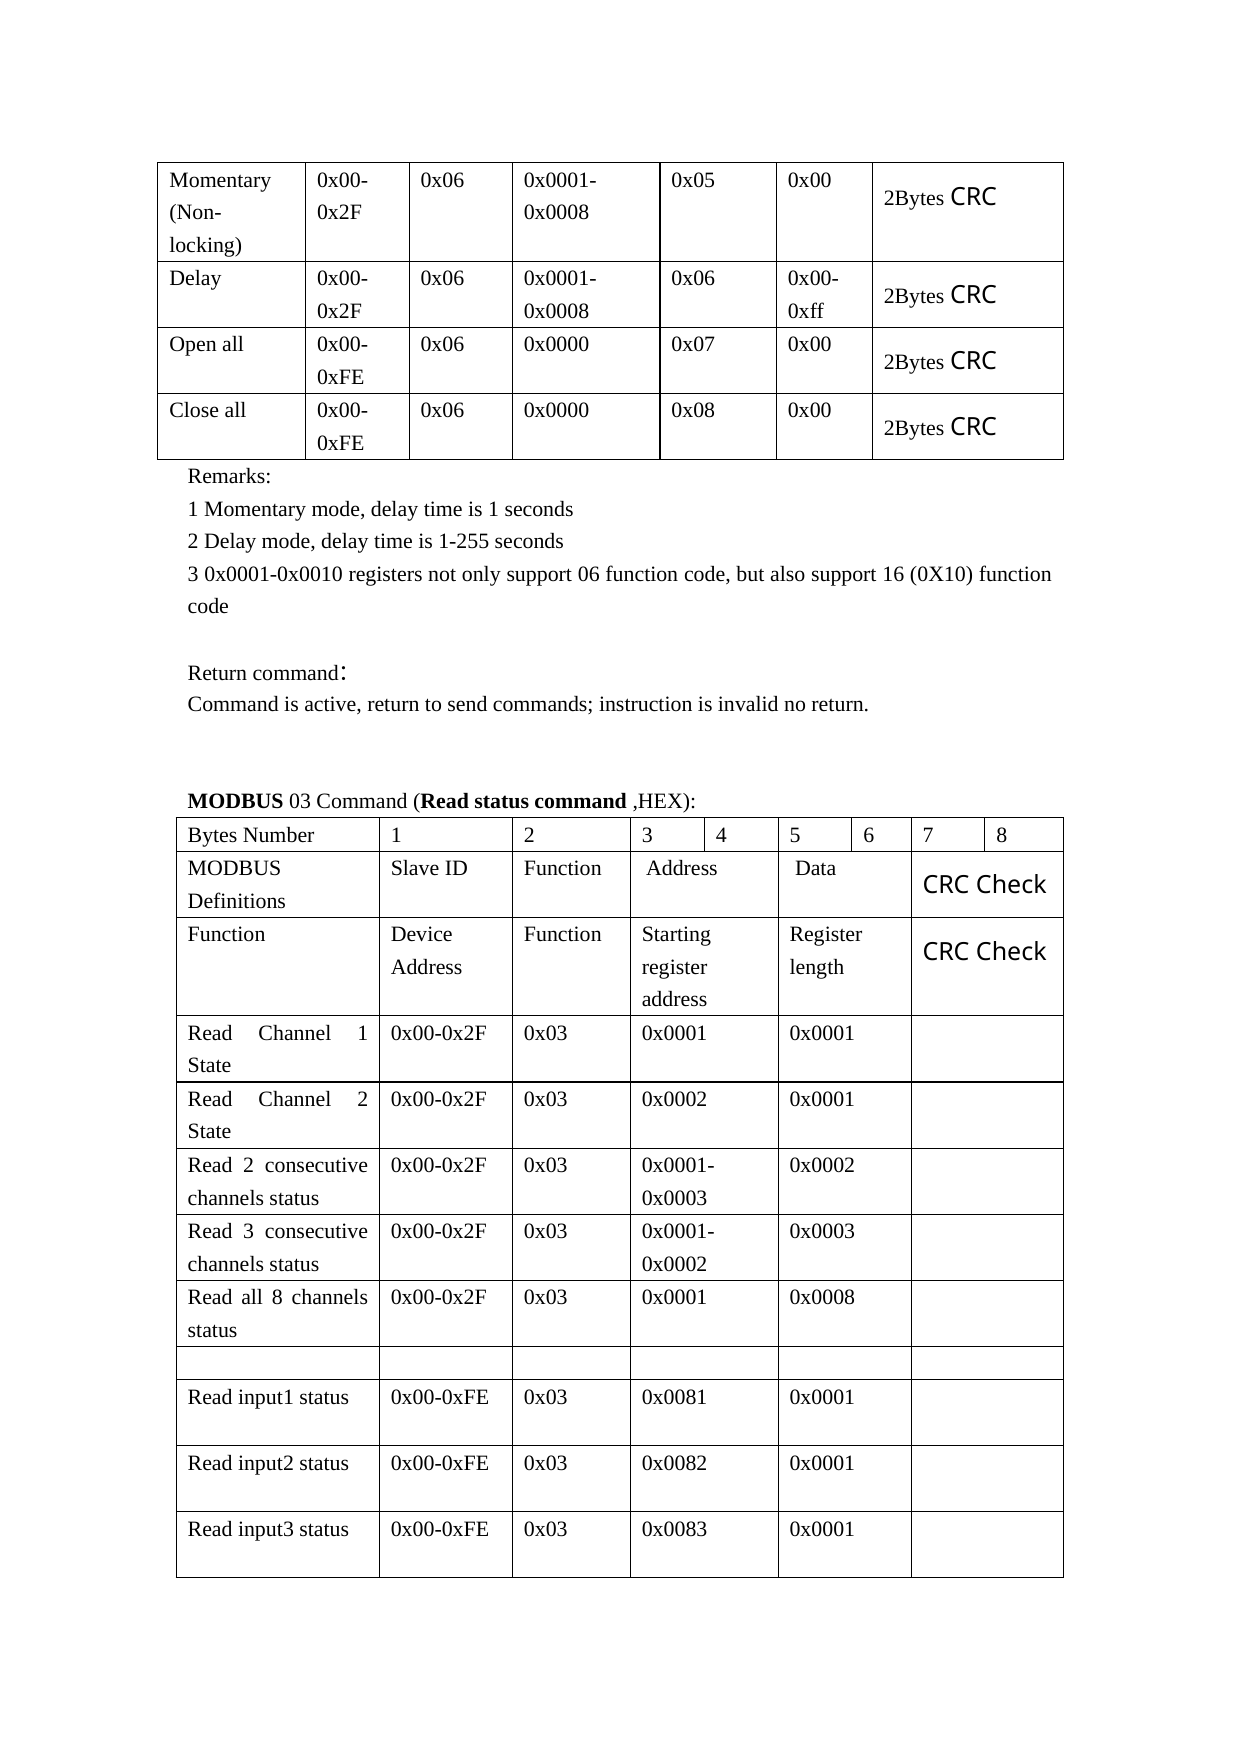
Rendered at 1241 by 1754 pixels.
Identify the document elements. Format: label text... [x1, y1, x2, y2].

table_cell 0x05 [661, 163, 776, 261]
table_cell Close all [158, 394, 305, 459]
table_cell [912, 1083, 1063, 1147]
text 1 Momentary mode, delay time is 1 seconds [187, 492, 1053, 525]
table_cell Starting register address [631, 918, 778, 1015]
table_cell Read input2 status [177, 1446, 379, 1511]
table_cell 0x00 [777, 328, 872, 393]
table_cell 0x0001-0x0003 [631, 1149, 778, 1213]
table_cell Read input3 status [177, 1512, 379, 1577]
table_cell Function [177, 918, 379, 1015]
table_cell 0x0000 [513, 328, 659, 393]
table_cell 0x0001 [779, 1083, 911, 1147]
table_header 8 [985, 818, 1063, 851]
table_cell 0x0001 [631, 1016, 778, 1081]
table_cell 0x00-0x2F [380, 1281, 512, 1346]
table_header Bytes Number [177, 818, 379, 851]
table_cell 0x03 [513, 1149, 630, 1213]
table_cell [631, 1347, 778, 1379]
table_cell Read Channel 1 State [177, 1016, 379, 1081]
table_cell 0x00-0xff [777, 262, 872, 327]
table_cell [912, 1149, 1063, 1213]
text 2 Delay mode, delay time is 1-255 seconds [187, 525, 1053, 557]
table_cell [912, 1380, 1063, 1445]
table_cell 2Bytes CRC [873, 163, 1063, 261]
table_cell 0x03 [513, 1281, 630, 1346]
table_cell [513, 1347, 630, 1379]
table_cell 2Bytes CRC [873, 262, 1063, 327]
table_cell Function [513, 852, 630, 917]
table_cell [912, 1016, 1063, 1081]
table_cell 0x0001- 0x0008 [513, 163, 659, 261]
table_cell 0x0003 [779, 1215, 911, 1279]
table_cell Read 3 consecutive channels status [177, 1215, 379, 1279]
table_cell 0x00-0x2F [306, 262, 409, 327]
table_cell 0x06 [410, 328, 512, 393]
table_cell Data [779, 852, 911, 917]
table_cell 0x0001 [779, 1446, 911, 1511]
table_header 1 [380, 818, 512, 851]
table_cell 0x00-0xFE [306, 328, 409, 393]
table_cell 0x03 [513, 1446, 630, 1511]
table_cell 0x00 [777, 394, 872, 459]
table_cell 0x00-0x2F [380, 1016, 512, 1081]
table_cell Function [513, 918, 630, 1015]
table_cell Delay [158, 262, 305, 327]
table_cell Read all 8 channels status [177, 1281, 379, 1346]
table_cell Momentary (Non-locking) [158, 163, 305, 261]
table_cell MODBUS Definitions [177, 852, 379, 917]
table_cell 2Bytes CRC [873, 394, 1063, 459]
table_header 3 [631, 818, 704, 851]
table_cell 0x00-0xFE [380, 1380, 512, 1445]
table_cell 0x06 [410, 163, 512, 261]
table_cell [177, 1347, 379, 1379]
table_cell 2Bytes CRC [873, 328, 1063, 393]
table_cell Device Address [380, 918, 512, 1015]
table_cell Open all [158, 328, 305, 393]
table_cell 0x00-0x2F [380, 1149, 512, 1213]
table_cell 0x0082 [631, 1446, 778, 1511]
table_cell 0x00-0x2F [306, 163, 409, 261]
table_cell 0x0008 [779, 1281, 911, 1346]
table_cell CRC Check [912, 918, 1063, 1015]
table_cell CRC Check [912, 852, 1063, 917]
table_header 7 [912, 818, 984, 851]
table_cell Read 2 consecutive channels status [177, 1149, 379, 1213]
table_cell 0x06 [410, 262, 512, 327]
table_cell Address [631, 852, 778, 917]
table_cell 0x03 [513, 1512, 630, 1577]
table_cell Slave ID [380, 852, 512, 917]
table_cell 0x0001 [779, 1016, 911, 1081]
table_cell [912, 1215, 1063, 1279]
table_cell 0x03 [513, 1016, 630, 1081]
table_cell 0x03 [513, 1083, 630, 1147]
table_cell Read Channel 2 State [177, 1083, 379, 1147]
table_cell 0x0083 [631, 1512, 778, 1577]
table_cell [380, 1347, 512, 1379]
table_cell 0x00-0x2F [380, 1083, 512, 1147]
table_header 4 [705, 818, 778, 851]
table_cell [912, 1512, 1063, 1577]
table_cell [779, 1347, 911, 1379]
table_cell 0x00-0xFE [380, 1512, 512, 1577]
table_cell Register length [779, 918, 911, 1015]
table_cell 0x06 [410, 394, 512, 459]
text Command is active, return to send commands; instruction is invalid no return. [187, 687, 1053, 720]
table_cell 0x00 [777, 163, 872, 261]
table_cell Read input1 status [177, 1380, 379, 1445]
table_cell 0x0081 [631, 1380, 778, 1445]
table_cell [912, 1446, 1063, 1511]
text 3 0x0001-0x0010 registers not only support 06 function code, but also support 16 (0X10) function code [187, 557, 1053, 622]
table_cell 0x00-0x2F [380, 1215, 512, 1279]
table_header 5 [779, 818, 851, 851]
table_cell 0x0002 [631, 1083, 778, 1147]
table_cell 0x03 [513, 1380, 630, 1445]
table_cell 0x00-0xFE [380, 1446, 512, 1511]
text Remarks: [187, 460, 1053, 492]
text MODBUS 03 Command (Read status command ,HEX): [187, 785, 1053, 817]
table_cell 0x0001-0x0002 [631, 1215, 778, 1279]
table_cell 0x0000 [513, 394, 659, 459]
table_cell 0x03 [513, 1215, 630, 1279]
table_cell 0x00-0xFE [306, 394, 409, 459]
table_cell 0x07 [661, 328, 776, 393]
table_header 6 [852, 818, 911, 851]
table_cell 0x0001 [631, 1281, 778, 1346]
table_header 2 [513, 818, 630, 851]
table_cell [912, 1347, 1063, 1379]
table_cell 0x0001 [779, 1380, 911, 1445]
table_cell 0x0001 [779, 1512, 911, 1577]
table_cell 0x08 [661, 394, 776, 459]
text Return command： [187, 655, 1053, 687]
table_cell 0x06 [661, 262, 776, 327]
table_cell [912, 1281, 1063, 1346]
table_cell 0x0002 [779, 1149, 911, 1213]
table_cell 0x0001- 0x0008 [513, 262, 659, 327]
